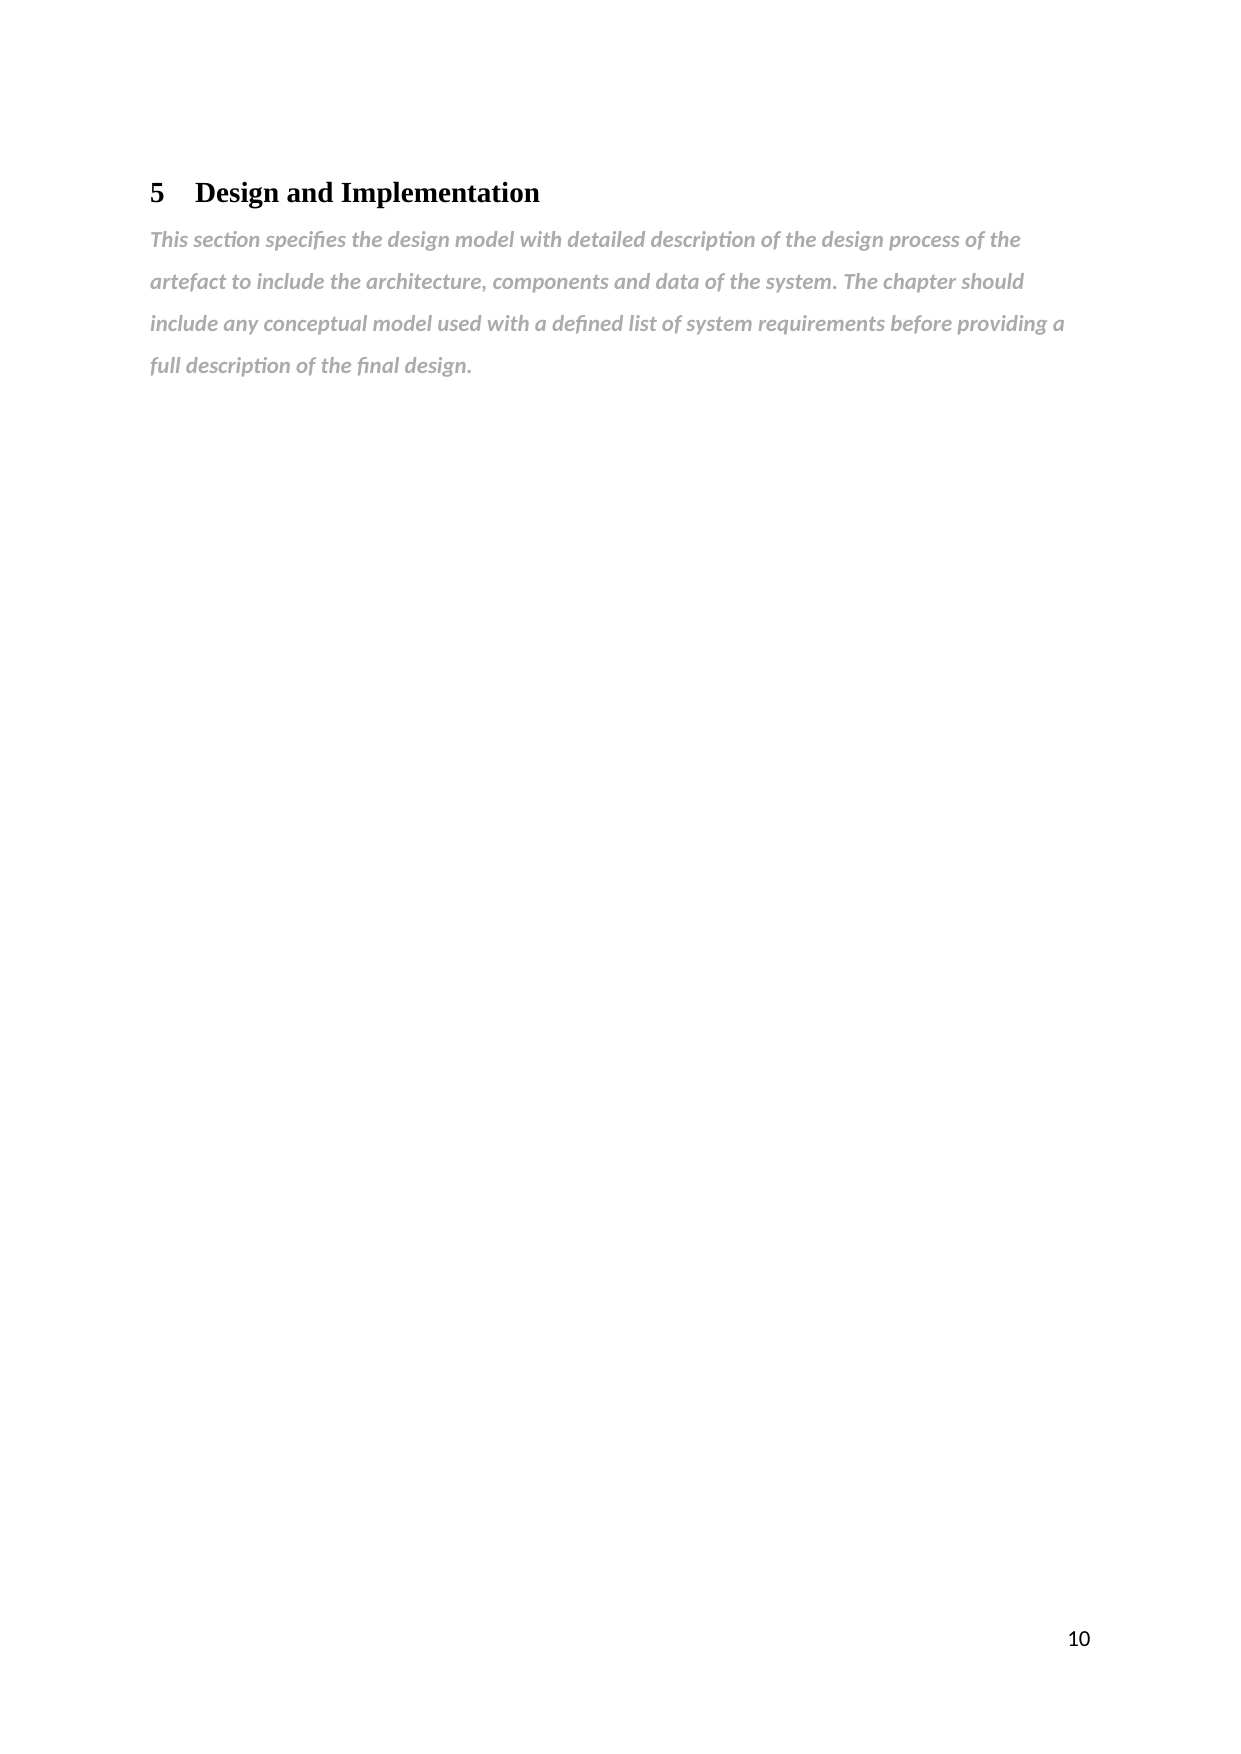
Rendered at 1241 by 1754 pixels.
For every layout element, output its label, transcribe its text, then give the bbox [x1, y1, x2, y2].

subtitle Design and Implementation [150, 175, 1090, 208]
text This section specifies the design model with detailed description of the design process of the artefact to include the architecture, components and data of the system. The chapter should include any conceptual model used with a defined list of system requirements before providing a full description of the final design. [150, 225, 1090, 379]
